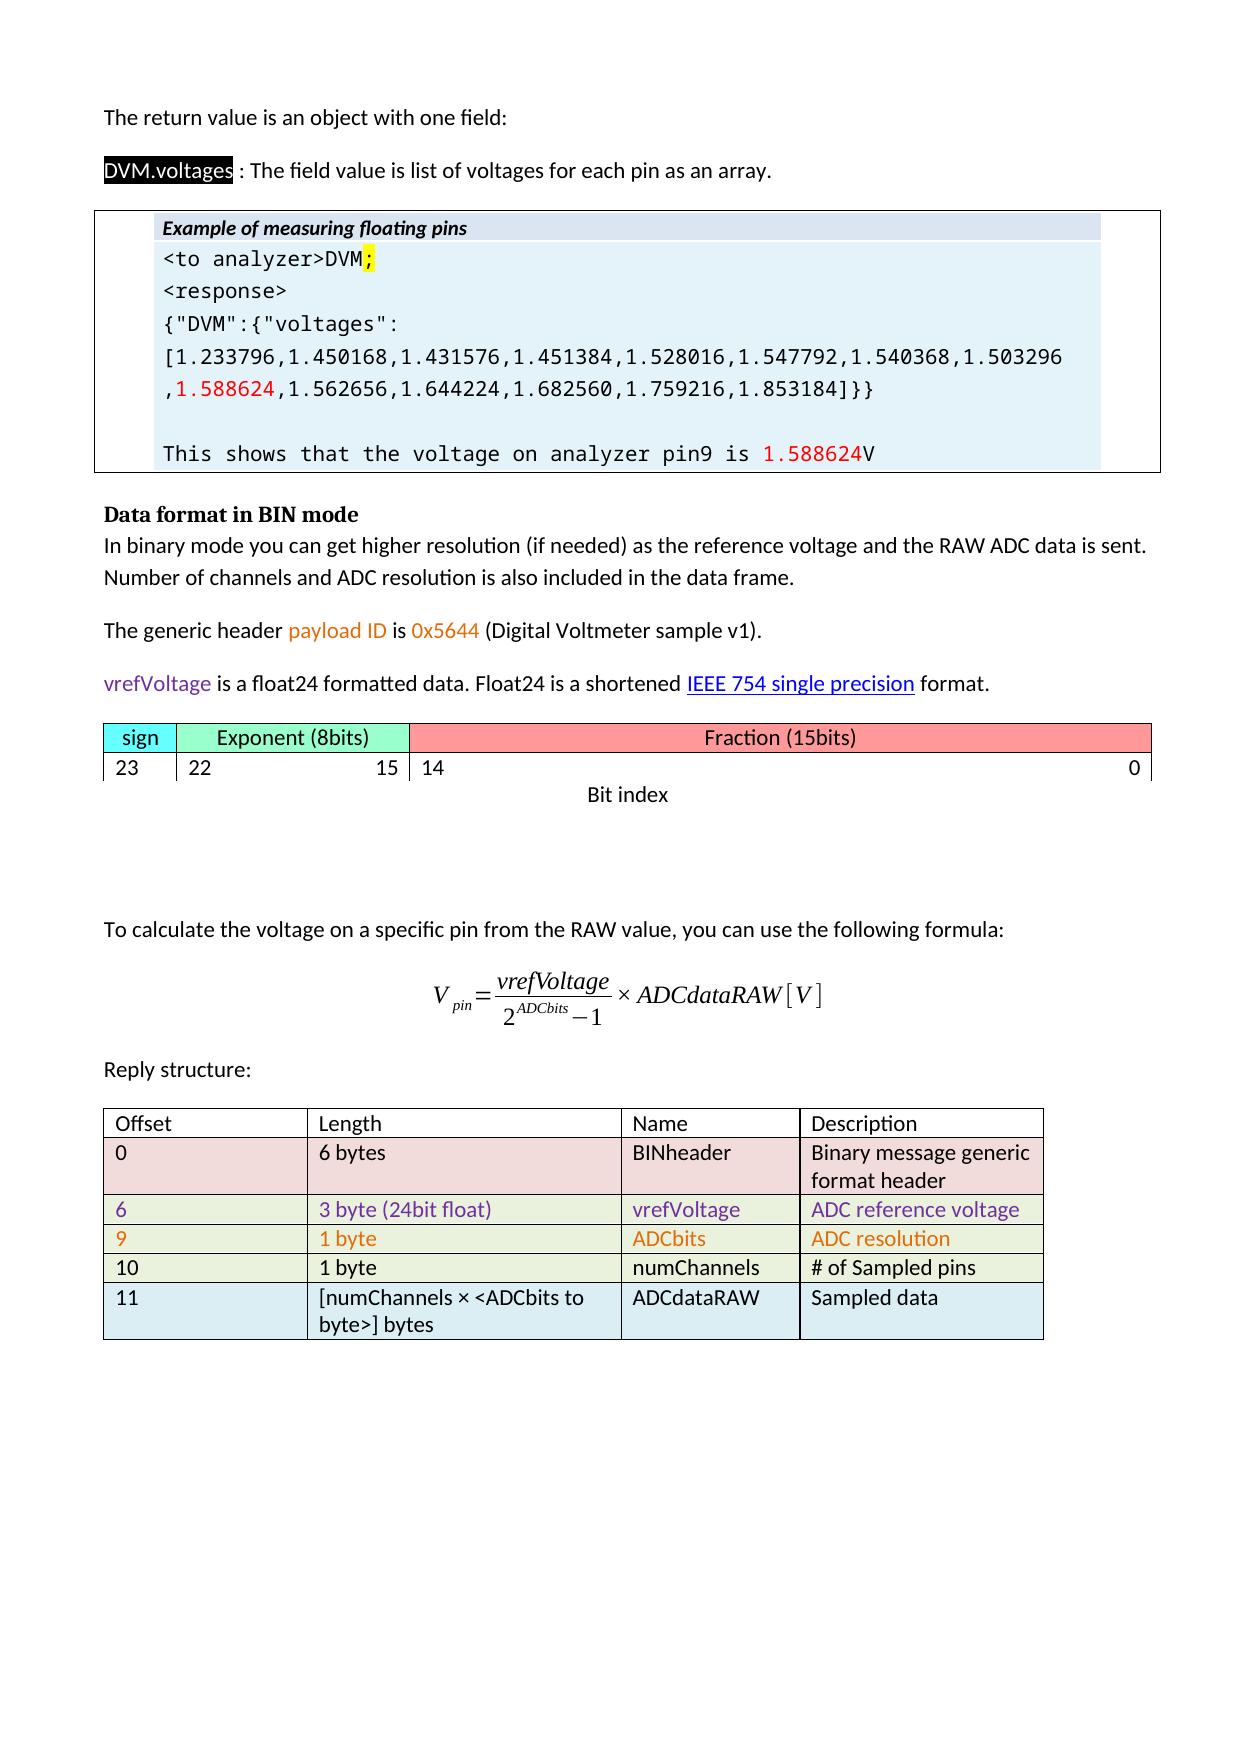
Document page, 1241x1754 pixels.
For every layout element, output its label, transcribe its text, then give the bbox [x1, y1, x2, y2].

table_cell 10 [104, 1254, 307, 1282]
table_cell 6 [104, 1195, 307, 1223]
table_cell 0 [783, 753, 1151, 781]
subtitle Data format in BIN mode [103, 473, 1152, 528]
table_cell Bit index [104, 781, 1151, 809]
table_cell 14 [410, 753, 783, 781]
table_cell ADCdataRAW [622, 1283, 799, 1339]
text <response> [154, 274, 1101, 305]
table_cell Sampled data [801, 1283, 1043, 1339]
table_cell BINheader [622, 1138, 799, 1194]
table_cell ADC resolution [801, 1225, 1043, 1252]
table_cell # of Sampled pins [801, 1254, 1043, 1282]
table_cell ADCbits [622, 1225, 799, 1252]
table_cell 0 [104, 1138, 307, 1194]
text vrefVoltage is a float24 formatted data. Float24 is a shortened IEEE 754 single precision format. [103, 669, 1152, 697]
text To calculate the voltage on a specific pin from the RAW value, you can use the following formula: [103, 915, 1152, 943]
table_header Fraction (15bits) [410, 724, 1151, 752]
table_header Description [801, 1109, 1043, 1137]
subtitle Data format in BIN mode [103, 211, 1152, 472]
text <to analyzer>DVM; [154, 242, 1101, 272]
table_cell 1 byte [308, 1254, 621, 1282]
table_header sign [104, 724, 176, 752]
table_cell Binary message generic format header [801, 1138, 1043, 1194]
text The generic header payload ID is 0x5644 (Digital Voltmeter sample v1). [103, 616, 1152, 644]
table_header Name [622, 1109, 799, 1137]
table_header Exponent (8bits) [177, 724, 409, 752]
table_cell numChannels [622, 1254, 799, 1282]
table_cell 23 [104, 753, 176, 781]
table_header Length [308, 1109, 621, 1137]
table_cell vrefVoltage [622, 1195, 799, 1223]
table_cell 9 [104, 1225, 307, 1252]
text {"DVM":{"voltages":[1.233796,1.450168,1.431576,1.451384,1.528016,1.547792,1.540368,1.503296,1.588624,1.562656,1.644224,1.682560,1.759216,1.853184]}} [154, 307, 1101, 403]
table_header Offset [104, 1109, 307, 1137]
table_cell 11 [104, 1283, 307, 1339]
table_cell 22 [177, 753, 295, 781]
text This shows that the voltage on analyzer pin9 is 1.588624V [154, 437, 1101, 470]
text Example of measuring floating pins [154, 213, 1101, 240]
table_cell 6 bytes [308, 1138, 621, 1194]
text DVM.voltages : The field value is list of voltages for each pin as an array. [233, 156, 1152, 184]
table_cell 1 byte [308, 1225, 621, 1252]
table_cell [numChannels × <ADCbits to byte>] bytes [308, 1283, 621, 1339]
table_cell ADC reference voltage [801, 1195, 1043, 1223]
table_cell 15 [295, 753, 409, 781]
text Reply structure: [103, 1055, 1152, 1083]
text The return value is an object with one field: [103, 103, 1152, 131]
text In binary mode you can get higher resolution (if needed) as the reference voltage and the RAW ADC data is sent. Number of channels and ADC resolution is also included in the data frame. [103, 531, 1152, 591]
table_cell 3 byte (24bit float) [308, 1195, 621, 1223]
